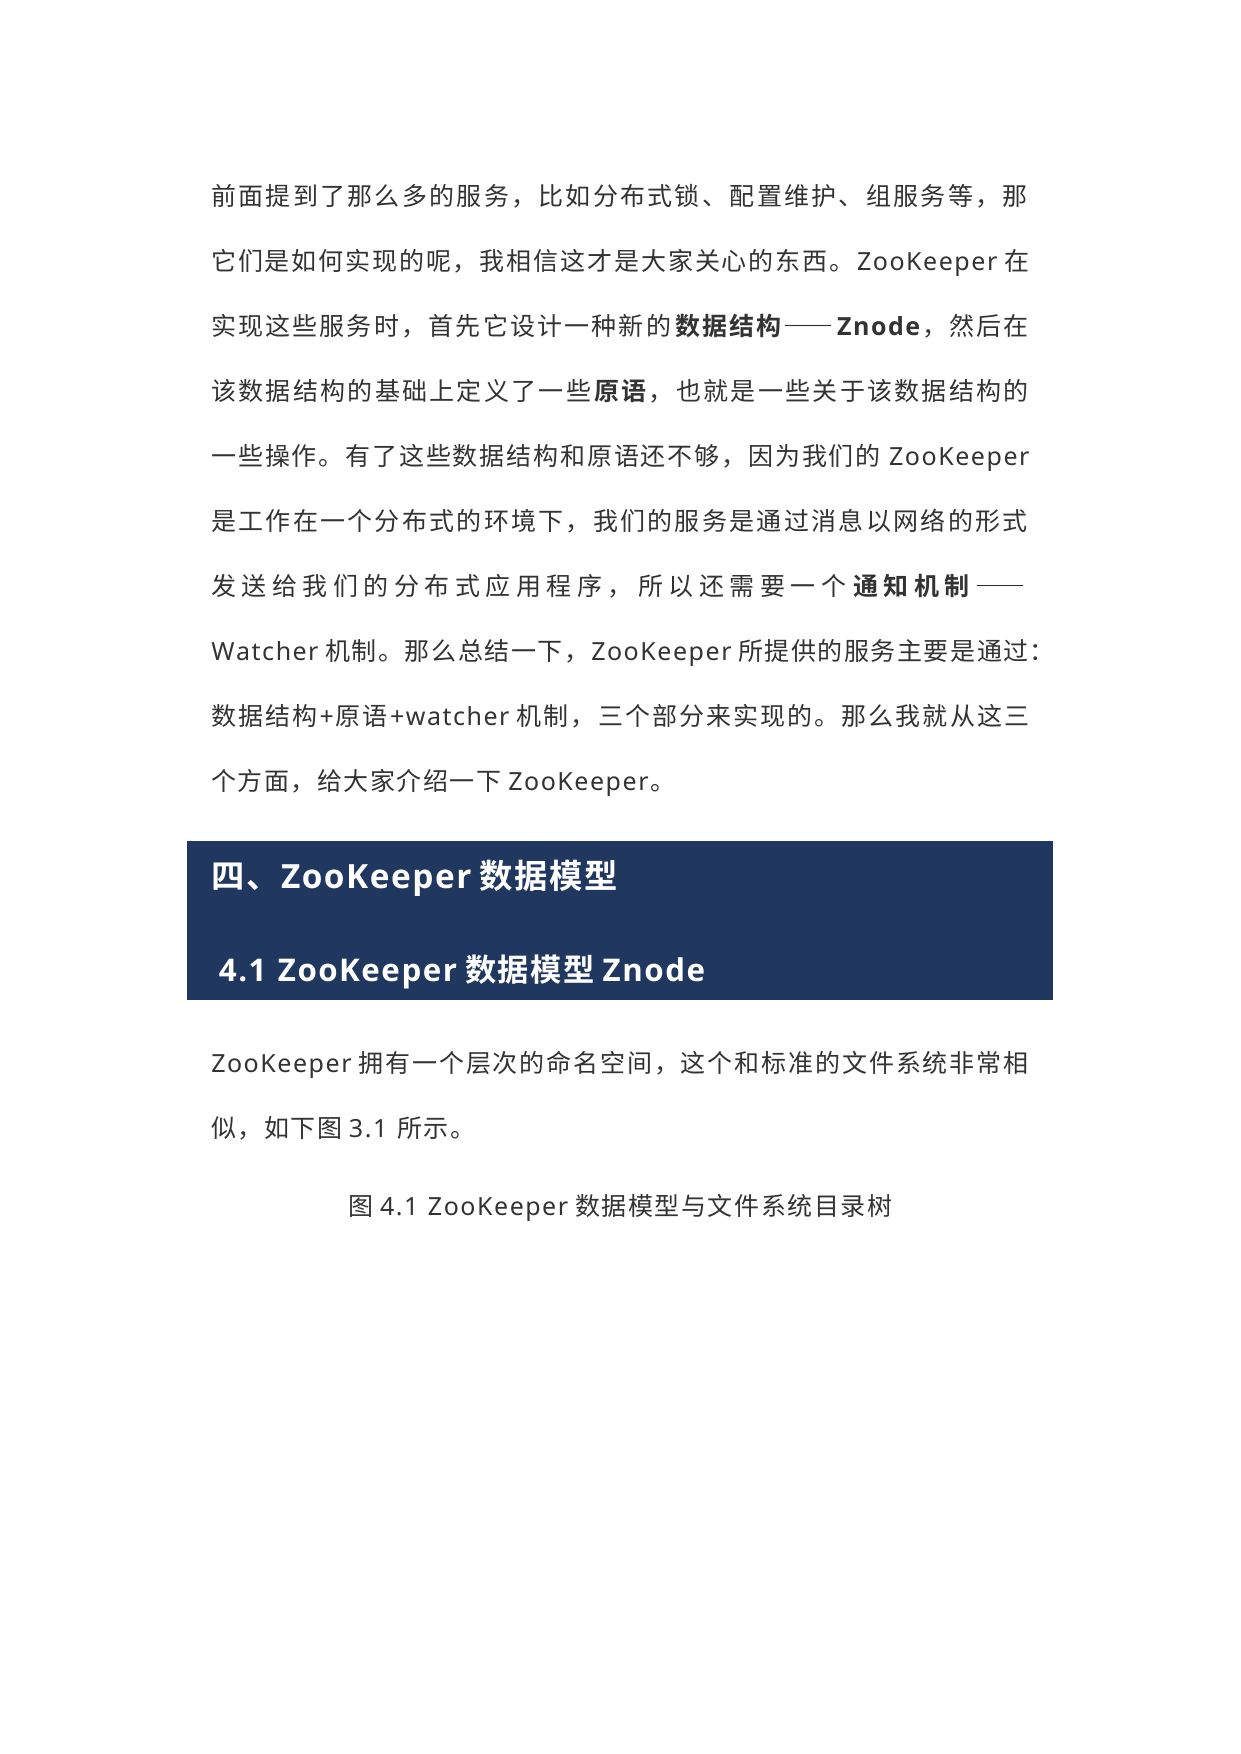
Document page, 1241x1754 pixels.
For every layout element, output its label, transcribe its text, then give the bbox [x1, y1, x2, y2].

text 4.1 ZooKeeper数据模型Znode [187, 935, 1053, 1000]
text 图4.1 ZooKeeper数据模型与文件系统目录树 [211, 1172, 1029, 1237]
text ZooKeeper拥有一个层次的命名空间，这个和标准的文件系统非常相似，如下图3.1 所示。 [211, 1029, 1029, 1159]
text 四、ZooKeeper数据模型 [187, 841, 1053, 906]
text 前面提到了那么多的服务，比如分布式锁、配置维护、组服务等，那它们是如何实现的呢，我相信这才是大家关心的东西。ZooKeeper在实现这些服务时，首先它设计一种新的数据结构——Znode，然后在该数据结构的基础上定义了一些原语，也就是一些关于该数据结构的一些操作。有了这些数据结构和原语还不够，因为我们的ZooKeeper是工作在一个分布式的环境下，我们的服务是通过消息以网络的形式发送给我们的分布式应用程序，所以还需要一个通知机制——Watcher机制。那么总结一下，ZooKeeper所提供的服务主要是通过：数据结构+原语+watcher机制，三个部分来实现的。那么我就从这三个方面，给大家介绍一下ZooKeeper。 [211, 162, 1029, 812]
